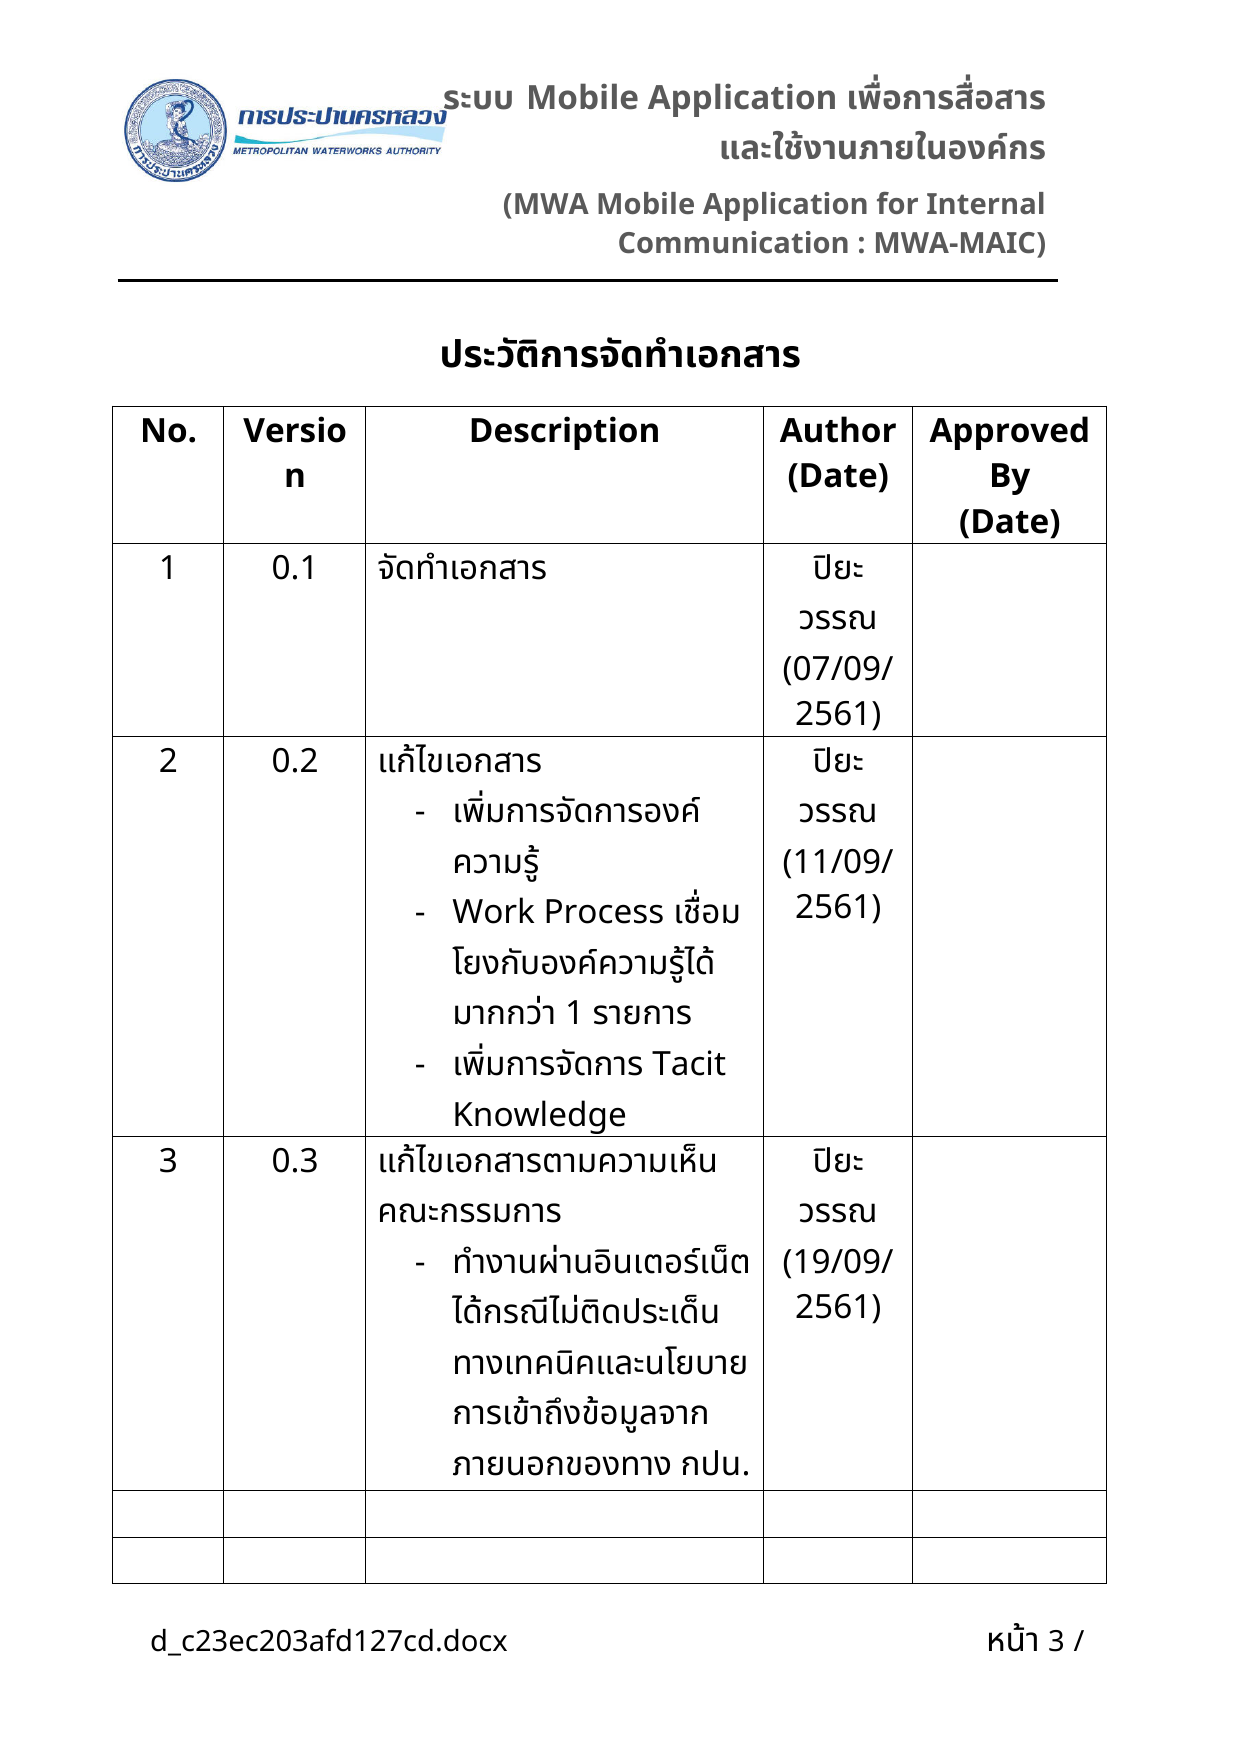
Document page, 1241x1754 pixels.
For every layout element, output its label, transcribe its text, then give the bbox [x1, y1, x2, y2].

table_cell [913, 737, 1106, 1136]
table_header Author (Date) [764, 407, 912, 543]
table_cell ปิยะวรรณ (11/09/2561) [764, 737, 912, 1136]
table_cell [366, 1538, 763, 1583]
table_cell [366, 1491, 763, 1537]
table_header Version [224, 407, 365, 543]
table_cell 0.3 [224, 1137, 365, 1490]
table_cell [113, 1538, 223, 1583]
table_header Approved By (Date) [913, 407, 1106, 543]
table_cell ปิยะวรรณ (07/09/2561) [764, 544, 912, 736]
text ประวัติการจัดทำเอกสาร [150, 328, 1090, 384]
table_cell [913, 1491, 1106, 1537]
table_cell [224, 1538, 365, 1583]
table_header No. [113, 407, 223, 543]
table_cell แก้ไขเอกสาร เพิ่มการจัดการองค์ความรู้ Work Process เชื่อมโยงกับองค์ความรู้ได้มากกว่า 1 รายการ เพิ่มการจัดการ Tacit Knowledge [366, 737, 763, 1136]
table_cell 3 [113, 1137, 223, 1490]
table_cell [913, 1538, 1106, 1583]
table_cell [764, 1538, 912, 1583]
table_cell 0.2 [224, 737, 365, 1136]
picture [121, 73, 451, 188]
table_cell [224, 1491, 365, 1537]
table_cell [913, 544, 1106, 736]
table_cell ปิยะวรรณ (19/09/2561) [764, 1137, 912, 1490]
table_cell [764, 1491, 912, 1537]
table_cell 1 [113, 544, 223, 736]
table_cell [913, 1137, 1106, 1490]
table_cell 2 [113, 737, 223, 1136]
table_header Description [366, 407, 763, 543]
table_cell แก้ไขเอกสารตามความเห็นคณะกรรมการ ทำงานผ่านอินเตอร์เน็ตได้กรณีไม่ติดประเด็นทางเทคนิคและนโยบายการเข้าถึงข้อมูลจากภายนอกของทาง กปน. [366, 1137, 763, 1490]
table_cell 0.1 [224, 544, 365, 736]
table_cell จัดทำเอกสาร [366, 544, 763, 736]
table_cell [113, 1491, 223, 1537]
